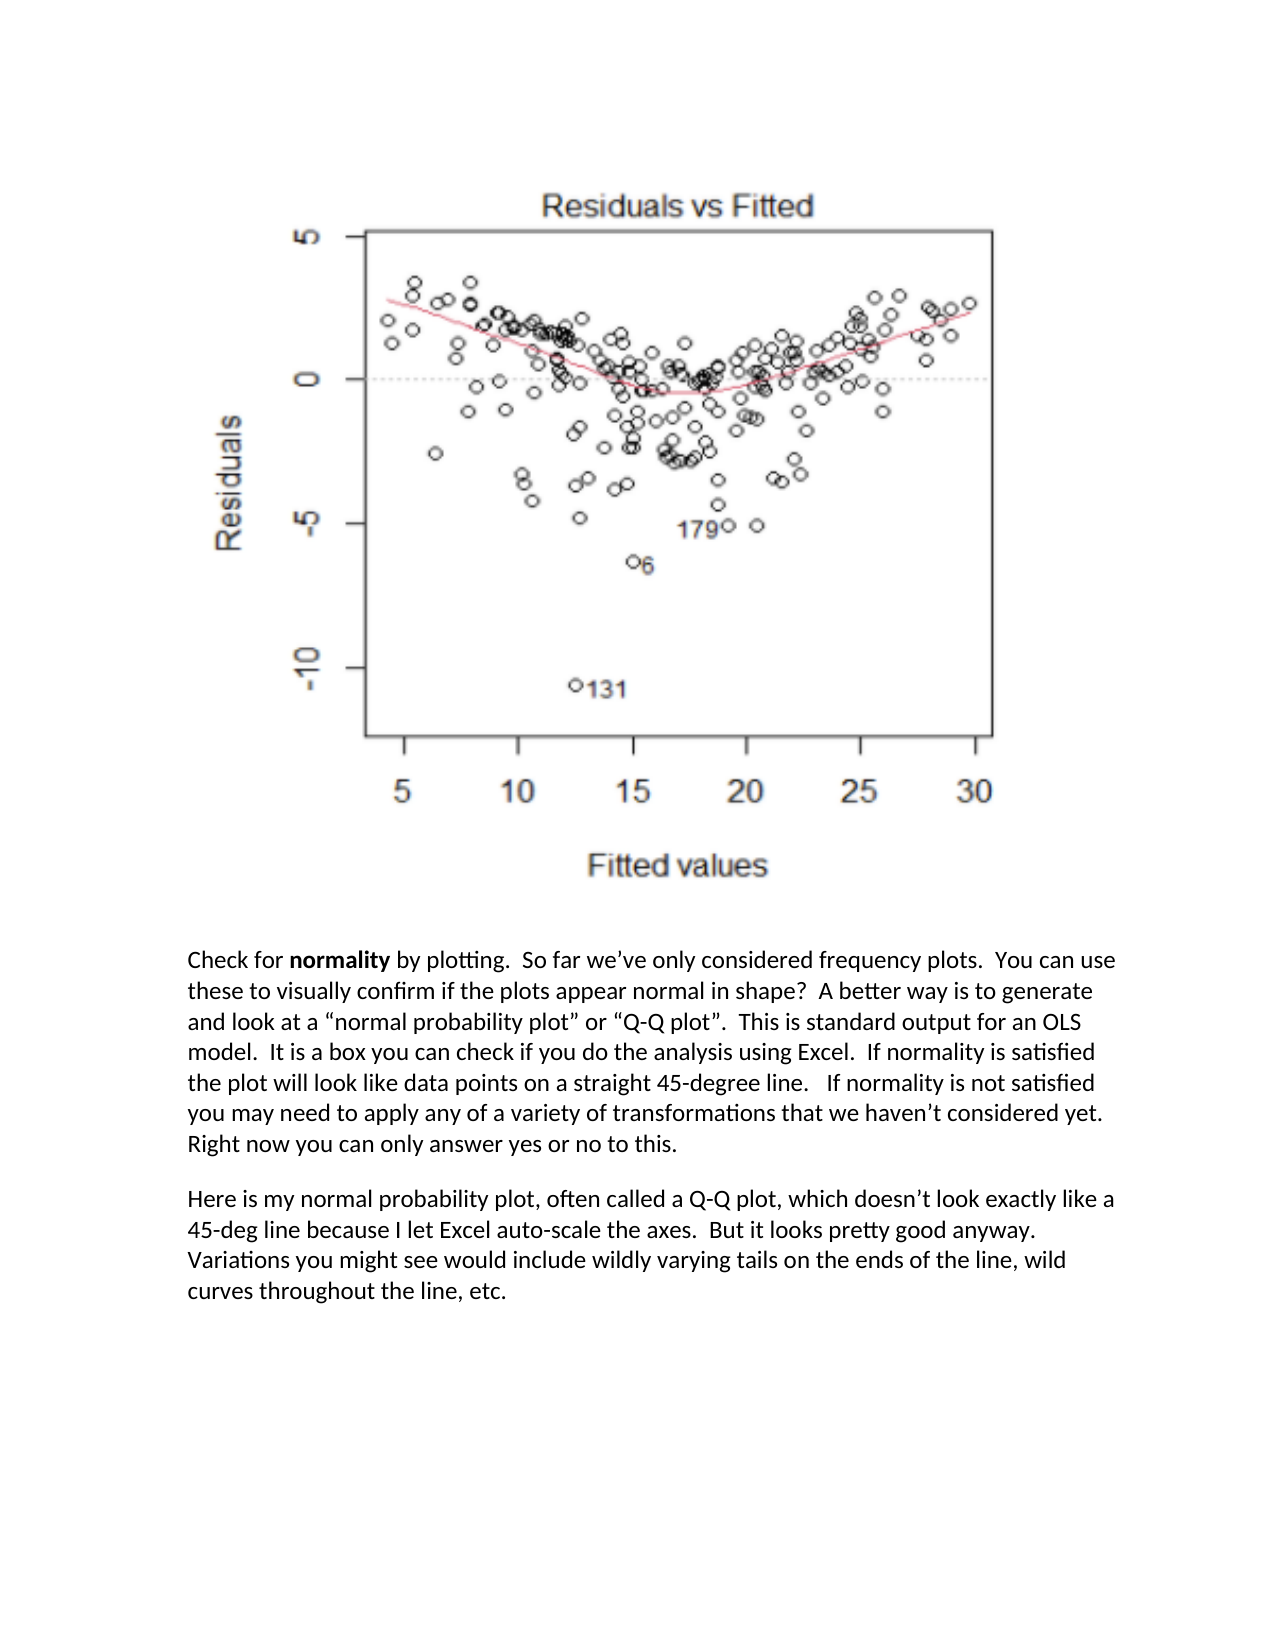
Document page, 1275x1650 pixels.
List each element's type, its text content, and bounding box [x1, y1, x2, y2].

text Check for normality by plotting. So far we’ve only considered frequency plots. You can use these to visually confirm if the plots appear normal in shape? A better way is to generate and look at a “normal probability plot” or “Q-Q plot”. This is standard output for an OLS model. It is a box you can check if you do the analysis using Excel. If normality is satisfied the plot will look like data points on a straight 45-degree line. If normality is not satisfied you may need to apply any of a variety of transformations that we haven’t considered yet. Right now you can only answer yes or no to this. [187, 944, 1125, 1158]
picture [187, 150, 1030, 920]
text Here is my normal probability plot, often called a Q-Q plot, which doesn’t look exactly like a 45-deg line because I let Excel auto-scale the axes. But it looks pretty good anyway. Variations you might see would include wildly varying tails on the ends of the line, wild curves throughout the line, etc. [187, 1183, 1125, 1305]
